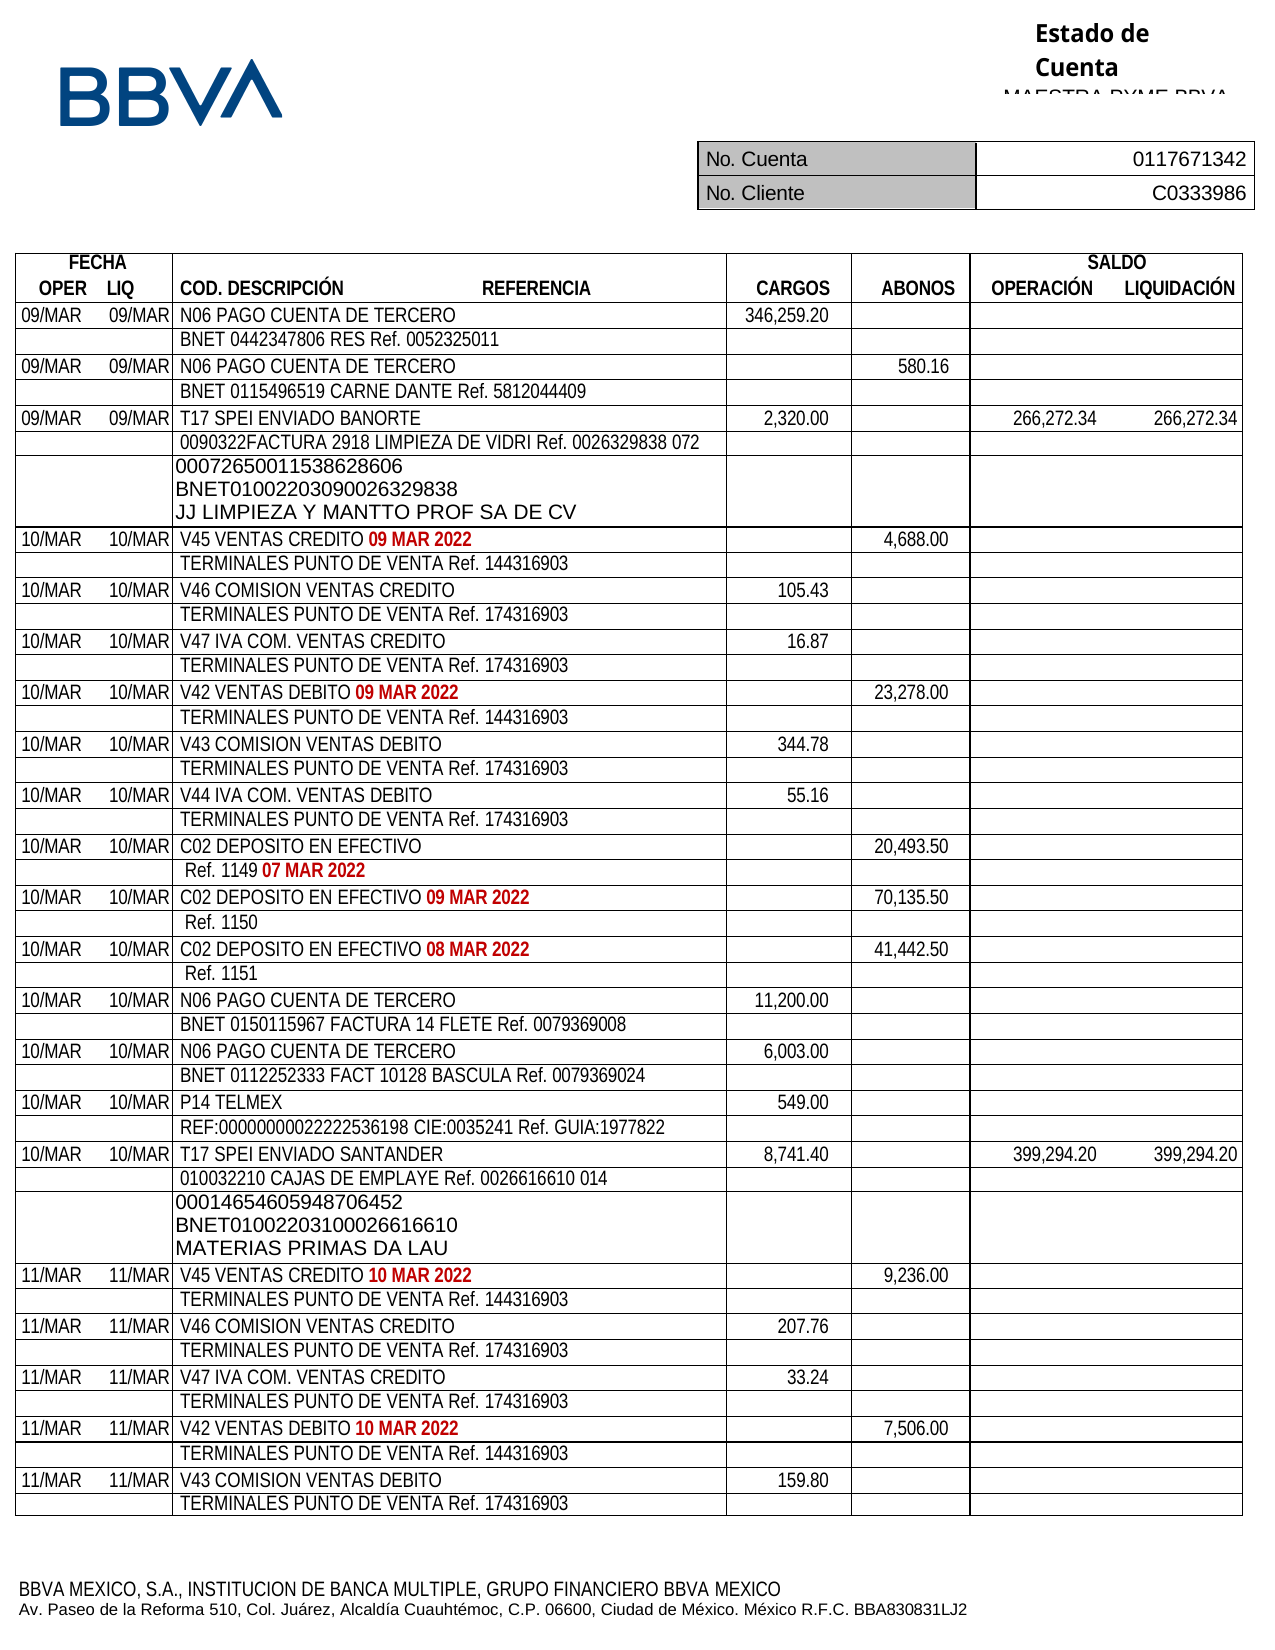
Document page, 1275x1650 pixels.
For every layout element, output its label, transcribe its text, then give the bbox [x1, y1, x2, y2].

table_cell TERMINALES PUNTO DE VENTA Ref. 174316903 [173, 809, 726, 833]
table_cell 346,259.20 [727, 303, 851, 328]
table_cell 9,236.00 [852, 1264, 969, 1288]
table_cell [852, 1192, 969, 1262]
table_cell [727, 1264, 851, 1288]
table_cell [971, 380, 1242, 405]
table_cell 11/MAR 11/MAR [16, 1417, 172, 1441]
table_cell [971, 303, 1242, 328]
table_cell [971, 1494, 1242, 1515]
table_cell No. Cliente [699, 176, 975, 208]
table_cell [971, 963, 1242, 987]
table_cell 70,135.50 [852, 886, 969, 910]
table_cell [852, 1142, 969, 1167]
table_cell [852, 630, 969, 654]
table_cell [16, 1340, 172, 1364]
table_cell [852, 329, 969, 354]
table_cell 266,272.34 266,272.34 [971, 406, 1242, 431]
table_cell [971, 1192, 1242, 1262]
table_cell 549.00 [727, 1091, 851, 1115]
table_cell [727, 809, 851, 833]
table_cell [852, 1168, 969, 1191]
table_cell 10/MAR 10/MAR [16, 1040, 172, 1064]
table_cell [971, 1468, 1242, 1493]
table_cell [971, 732, 1242, 757]
table_cell N06 PAGO CUENTA DE TERCERO [173, 988, 726, 1013]
table_cell [971, 355, 1242, 379]
table_cell REF:00000000022222536198 CIE:0035241 Ref. GUIA:1977822 [173, 1116, 726, 1141]
table_cell 10/MAR 10/MAR [16, 681, 172, 705]
table_cell [971, 681, 1242, 705]
table_cell [727, 655, 851, 680]
table_header ABONOS [852, 254, 969, 302]
table_cell [971, 1366, 1242, 1390]
table_header CARGOS [727, 254, 851, 302]
table_cell V46 COMISION VENTAS CREDITO [173, 1314, 726, 1339]
table_cell [971, 528, 1242, 552]
table_cell C02 DEPOSITO EN EFECTIVO [173, 835, 726, 859]
table_cell [971, 456, 1242, 526]
table_cell 09/MAR 09/MAR [16, 355, 172, 379]
table_cell [727, 604, 851, 628]
table_cell 10/MAR 10/MAR [16, 886, 172, 910]
table_cell [852, 380, 969, 405]
table_cell 10/MAR 10/MAR [16, 528, 172, 552]
table_cell [16, 604, 172, 628]
table_cell [971, 1289, 1242, 1313]
table_cell [727, 432, 851, 454]
table_cell [16, 432, 172, 454]
table_cell [971, 706, 1242, 731]
table_cell V43 COMISION VENTAS DEBITO [173, 1468, 726, 1493]
table_cell [727, 706, 851, 731]
table_cell 55.16 [727, 783, 851, 808]
table_cell V44 IVA COM. VENTAS DEBITO [173, 783, 726, 808]
table_cell [852, 706, 969, 731]
table_header No. Cuenta [699, 142, 976, 175]
table_cell [16, 706, 172, 731]
table_cell [971, 783, 1242, 808]
table_cell 09/MAR 09/MAR [16, 406, 172, 431]
table_cell [852, 963, 969, 987]
table_cell [16, 1391, 172, 1416]
table_cell [852, 1391, 969, 1416]
table_cell [16, 380, 172, 405]
table_cell 344.78 [727, 732, 851, 757]
table_cell [852, 1065, 969, 1090]
table_cell [971, 1091, 1242, 1115]
table_cell 11/MAR 11/MAR [16, 1264, 172, 1288]
table_cell [16, 911, 172, 936]
table_cell [971, 1314, 1242, 1339]
table_cell V46 COMISION VENTAS CREDITO [173, 578, 726, 603]
table_cell [971, 432, 1242, 454]
table_cell 7,506.00 [852, 1417, 969, 1441]
table_cell [16, 1116, 172, 1141]
table_cell C02 DEPOSITO EN EFECTIVO 09 MAR 2022 [173, 886, 726, 910]
table_cell 399,294.20 399,294.20 [971, 1142, 1242, 1167]
table_cell [971, 988, 1242, 1013]
table_cell [16, 655, 172, 680]
table_cell [971, 1443, 1242, 1467]
table_cell [971, 937, 1242, 962]
table_cell [727, 528, 851, 552]
table_cell 00072650011538628606 BNET01002203090026329838 JJ LIMPIEZA Y MANTTO PROF SA DE CV [173, 456, 726, 526]
table_cell T17 SPEI ENVIADO SANTANDER [173, 1142, 726, 1167]
table_cell 10/MAR 10/MAR [16, 835, 172, 859]
table_cell 2,320.00 [727, 406, 851, 431]
table_header COD. DESCRIPCIÓN REFERENCIA [173, 254, 726, 302]
table_cell C0333986 [977, 176, 1254, 208]
table_cell N06 PAGO CUENTA DE TERCERO [173, 1040, 726, 1064]
table_cell [727, 1417, 851, 1441]
table_cell [727, 860, 851, 885]
table_cell 10/MAR 10/MAR [16, 630, 172, 654]
table_cell [852, 432, 969, 454]
table_cell V45 VENTAS CREDITO 09 MAR 2022 [173, 528, 726, 552]
table_cell 23,278.00 [852, 681, 969, 705]
table_cell TERMINALES PUNTO DE VENTA Ref. 174316903 [173, 1494, 726, 1515]
table_cell [971, 809, 1242, 833]
table_cell 11/MAR 11/MAR [16, 1468, 172, 1493]
table_cell [971, 835, 1242, 859]
table_cell BNET 0112252333 FACT 10128 BASCULA Ref. 0079369024 [173, 1065, 726, 1090]
table_cell [852, 1091, 969, 1115]
table_cell [852, 406, 969, 431]
table_cell [852, 1340, 969, 1364]
table_cell [852, 732, 969, 757]
table_cell [727, 963, 851, 987]
table_cell TERMINALES PUNTO DE VENTA Ref. 174316903 [173, 604, 726, 628]
table_cell [727, 553, 851, 577]
table_cell V45 VENTAS CREDITO 10 MAR 2022 [173, 1264, 726, 1288]
table_cell Ref. 1150 [173, 911, 726, 936]
table_cell V47 IVA COM. VENTAS CREDITO [173, 1366, 726, 1390]
table_cell 41,442.50 [852, 937, 969, 962]
table_cell [971, 1116, 1242, 1141]
table_cell [727, 1065, 851, 1090]
table_cell [16, 1494, 172, 1515]
table_cell 10/MAR 10/MAR [16, 783, 172, 808]
table_cell 8,741.40 [727, 1142, 851, 1167]
table_cell [971, 1065, 1242, 1090]
table_cell TERMINALES PUNTO DE VENTA Ref. 174316903 [173, 1391, 726, 1416]
table_cell [727, 758, 851, 782]
table_cell 10/MAR 10/MAR [16, 1091, 172, 1115]
table_cell 10/MAR 10/MAR [16, 988, 172, 1013]
table_cell [16, 809, 172, 833]
table_cell [852, 1366, 969, 1390]
table_cell [852, 456, 969, 526]
table_cell BNET 0150115967 FACTURA 14 FLETE Ref. 0079369008 [173, 1014, 726, 1038]
table_cell [971, 1040, 1242, 1064]
table_cell 010032210 CAJAS DE EMPLAYE Ref. 0026616610 014 [173, 1168, 726, 1191]
table_cell 105.43 [727, 578, 851, 603]
table_cell 159.80 [727, 1468, 851, 1493]
table_cell [852, 1443, 969, 1467]
table_cell [971, 860, 1242, 885]
table_cell [727, 380, 851, 405]
table_cell TERMINALES PUNTO DE VENTA Ref. 144316903 [173, 553, 726, 577]
table_cell [852, 1289, 969, 1313]
table_cell [852, 1494, 969, 1515]
table_cell [16, 553, 172, 577]
table_cell Ref. 1151 [173, 963, 726, 987]
table_cell [16, 329, 172, 354]
table_cell [971, 1417, 1242, 1441]
table_cell 580.16 [852, 355, 969, 379]
table_cell [971, 758, 1242, 782]
table_cell C02 DEPOSITO EN EFECTIVO 08 MAR 2022 [173, 937, 726, 962]
table_cell [16, 1289, 172, 1313]
table_cell P14 TELMEX [173, 1091, 726, 1115]
table_cell [727, 329, 851, 354]
table_cell [852, 860, 969, 885]
table_cell TERMINALES PUNTO DE VENTA Ref. 144316903 [173, 1443, 726, 1467]
table_cell [852, 758, 969, 782]
table_cell [727, 355, 851, 379]
table_cell [852, 578, 969, 603]
table_cell [971, 1391, 1242, 1416]
table_cell BNET 0115496519 CARNE DANTE Ref. 5812044409 [173, 380, 726, 405]
table_cell [727, 681, 851, 705]
table_cell [852, 1040, 969, 1064]
table_cell V43 COMISION VENTAS DEBITO [173, 732, 726, 757]
table_cell 10/MAR 10/MAR [16, 732, 172, 757]
table_cell [971, 911, 1242, 936]
table_cell TERMINALES PUNTO DE VENTA Ref. 174316903 [173, 655, 726, 680]
table_cell V47 IVA COM. VENTAS CREDITO [173, 630, 726, 654]
table_cell [727, 1340, 851, 1364]
table_cell 11,200.00 [727, 988, 851, 1013]
table_cell [852, 809, 969, 833]
table_cell 10/MAR 10/MAR [16, 578, 172, 603]
table_cell [16, 758, 172, 782]
table_cell [852, 1014, 969, 1038]
table_cell [727, 1116, 851, 1141]
table_cell [971, 1264, 1242, 1288]
table_cell 10/MAR 10/MAR [16, 937, 172, 962]
table_cell 0090322FACTURA 2918 LIMPIEZA DE VIDRI Ref. 0026329838 072 [173, 432, 726, 454]
table_cell [727, 1391, 851, 1416]
table_cell 11/MAR 11/MAR [16, 1366, 172, 1390]
table_cell [727, 456, 851, 526]
table_cell [852, 1314, 969, 1339]
table_cell [16, 963, 172, 987]
table_cell [727, 1192, 851, 1262]
table_cell [727, 911, 851, 936]
table_cell [971, 1168, 1242, 1191]
table_cell [727, 937, 851, 962]
table_cell [852, 911, 969, 936]
table_cell [971, 630, 1242, 654]
table_header SALDO OPERACIÓN LIQUIDACIÓN [971, 254, 1242, 302]
table_cell [727, 1168, 851, 1191]
table_cell 00014654605948706452 BNET01002203100026616610 MATERIAS PRIMAS DA LAU [173, 1192, 726, 1262]
table_cell [852, 783, 969, 808]
table_cell [971, 655, 1242, 680]
table_cell [971, 1340, 1242, 1364]
table_cell [16, 860, 172, 885]
table_header 0117671342 [977, 142, 1254, 175]
table_cell [727, 1014, 851, 1038]
table_cell [971, 553, 1242, 577]
table_cell N06 PAGO CUENTA DE TERCERO [173, 303, 726, 328]
table_cell 20,493.50 [852, 835, 969, 859]
table_cell BNET 0442347806 RES Ref. 0052325011 [173, 329, 726, 354]
table_cell V42 VENTAS DEBITO 09 MAR 2022 [173, 681, 726, 705]
table_cell [727, 1289, 851, 1313]
table_cell 4,688.00 [852, 528, 969, 552]
table_cell 6,003.00 [727, 1040, 851, 1064]
table_header FECHA OPER LIQ [16, 254, 172, 302]
table_cell [16, 1443, 172, 1467]
table_cell [16, 1065, 172, 1090]
table_cell [852, 655, 969, 680]
table_cell [16, 456, 172, 526]
table_cell [727, 886, 851, 910]
table_cell [852, 1116, 969, 1141]
table_cell 10/MAR 10/MAR [16, 1142, 172, 1167]
table_cell TERMINALES PUNTO DE VENTA Ref. 144316903 [173, 706, 726, 731]
table_cell [852, 988, 969, 1013]
table_cell [852, 553, 969, 577]
table_cell [852, 1468, 969, 1493]
table_cell V42 VENTAS DEBITO 10 MAR 2022 [173, 1417, 726, 1441]
table_cell [727, 1443, 851, 1467]
table_cell 11/MAR 11/MAR [16, 1314, 172, 1339]
table_cell [852, 604, 969, 628]
table_cell 16.87 [727, 630, 851, 654]
table_cell TERMINALES PUNTO DE VENTA Ref. 174316903 [173, 758, 726, 782]
table_cell T17 SPEI ENVIADO BANORTE [173, 406, 726, 431]
table_cell [852, 303, 969, 328]
table_cell 207.76 [727, 1314, 851, 1339]
table_cell 09/MAR 09/MAR [16, 303, 172, 328]
table_cell TERMINALES PUNTO DE VENTA Ref. 144316903 [173, 1289, 726, 1313]
table_cell 33.24 [727, 1366, 851, 1390]
table_cell [971, 578, 1242, 603]
table_cell [16, 1168, 172, 1191]
table_cell [971, 604, 1242, 628]
table_cell [16, 1014, 172, 1038]
table_cell [971, 886, 1242, 910]
table_cell [727, 1494, 851, 1515]
table_cell Ref. 1149 07 MAR 2022 [173, 860, 726, 885]
table_cell [971, 1014, 1242, 1038]
table_cell [727, 835, 851, 859]
table_cell TERMINALES PUNTO DE VENTA Ref. 174316903 [173, 1340, 726, 1364]
table_cell [16, 1192, 172, 1262]
table_cell [971, 329, 1242, 354]
table_cell N06 PAGO CUENTA DE TERCERO [173, 355, 726, 379]
picture [60, 59, 283, 126]
